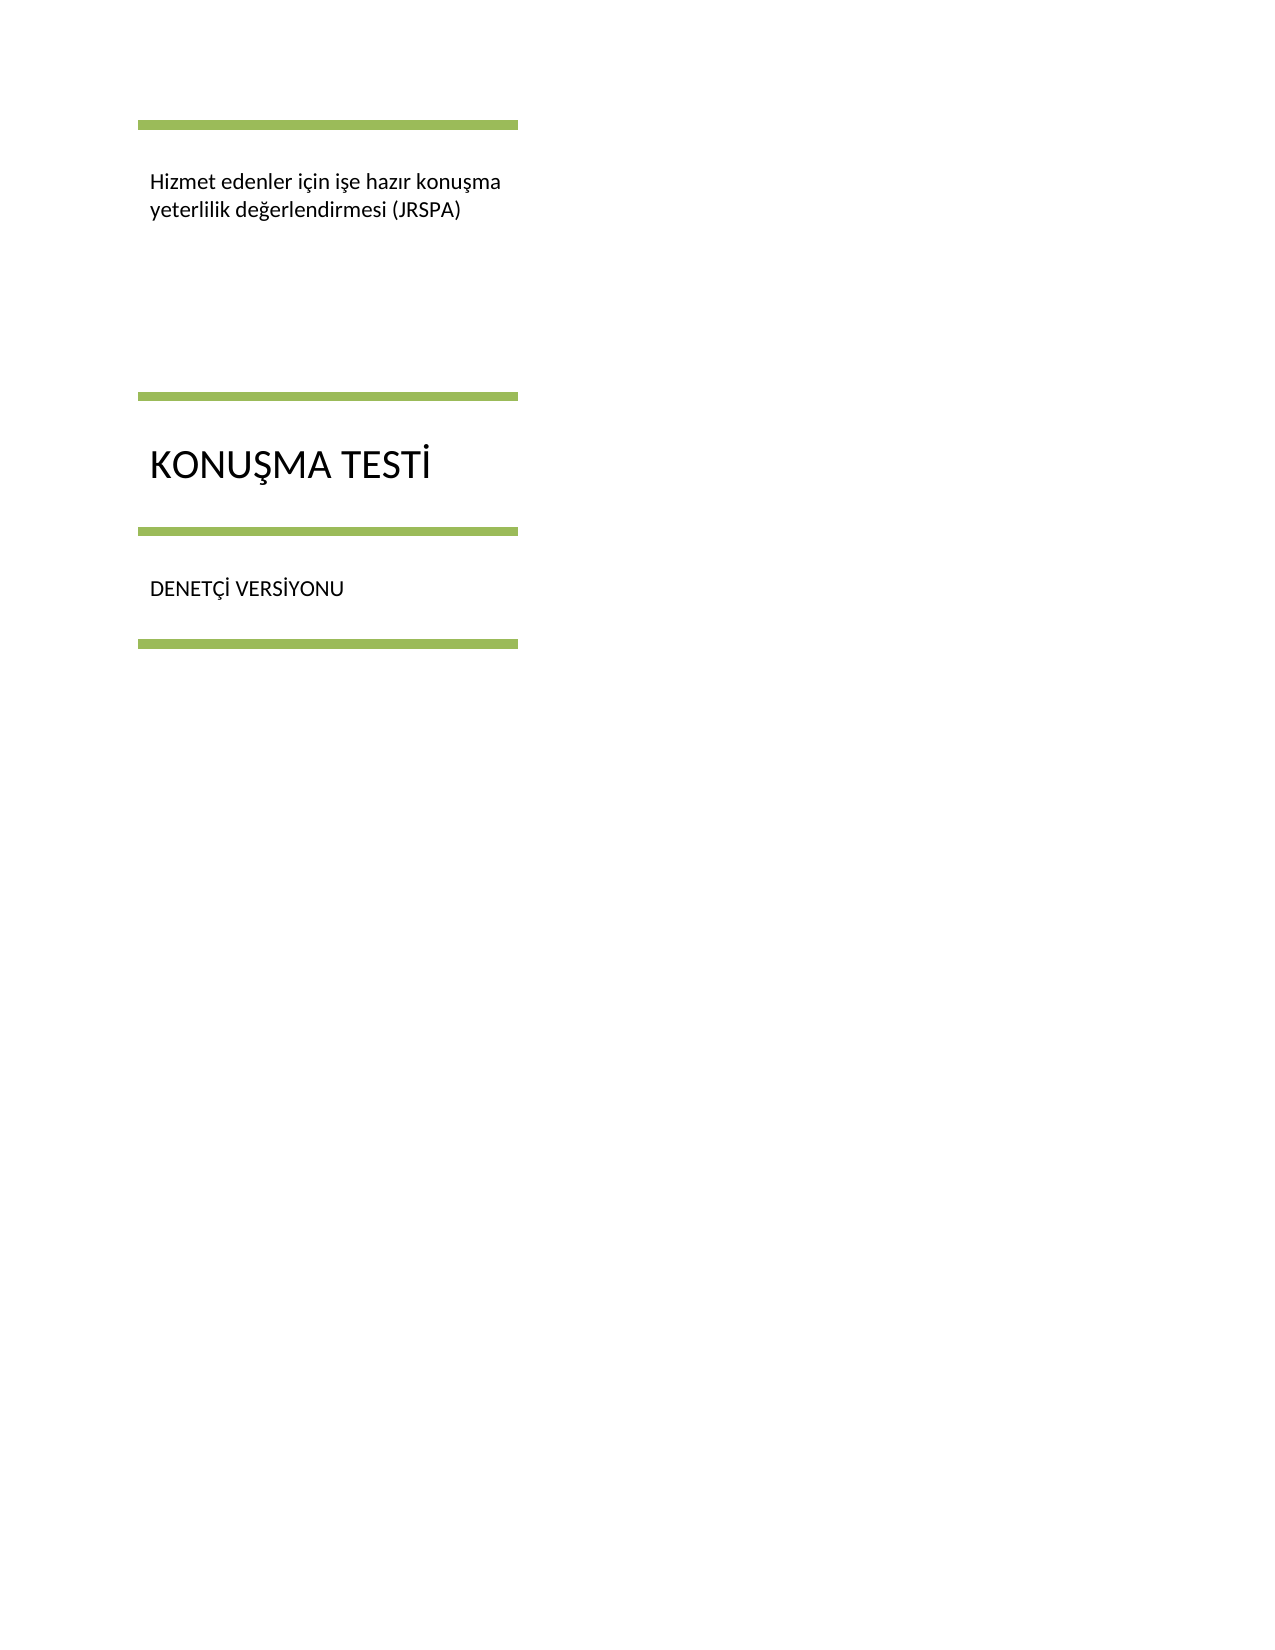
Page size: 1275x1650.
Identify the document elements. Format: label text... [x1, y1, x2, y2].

table_cell KONUŞMA TESTİ [138, 401, 518, 527]
